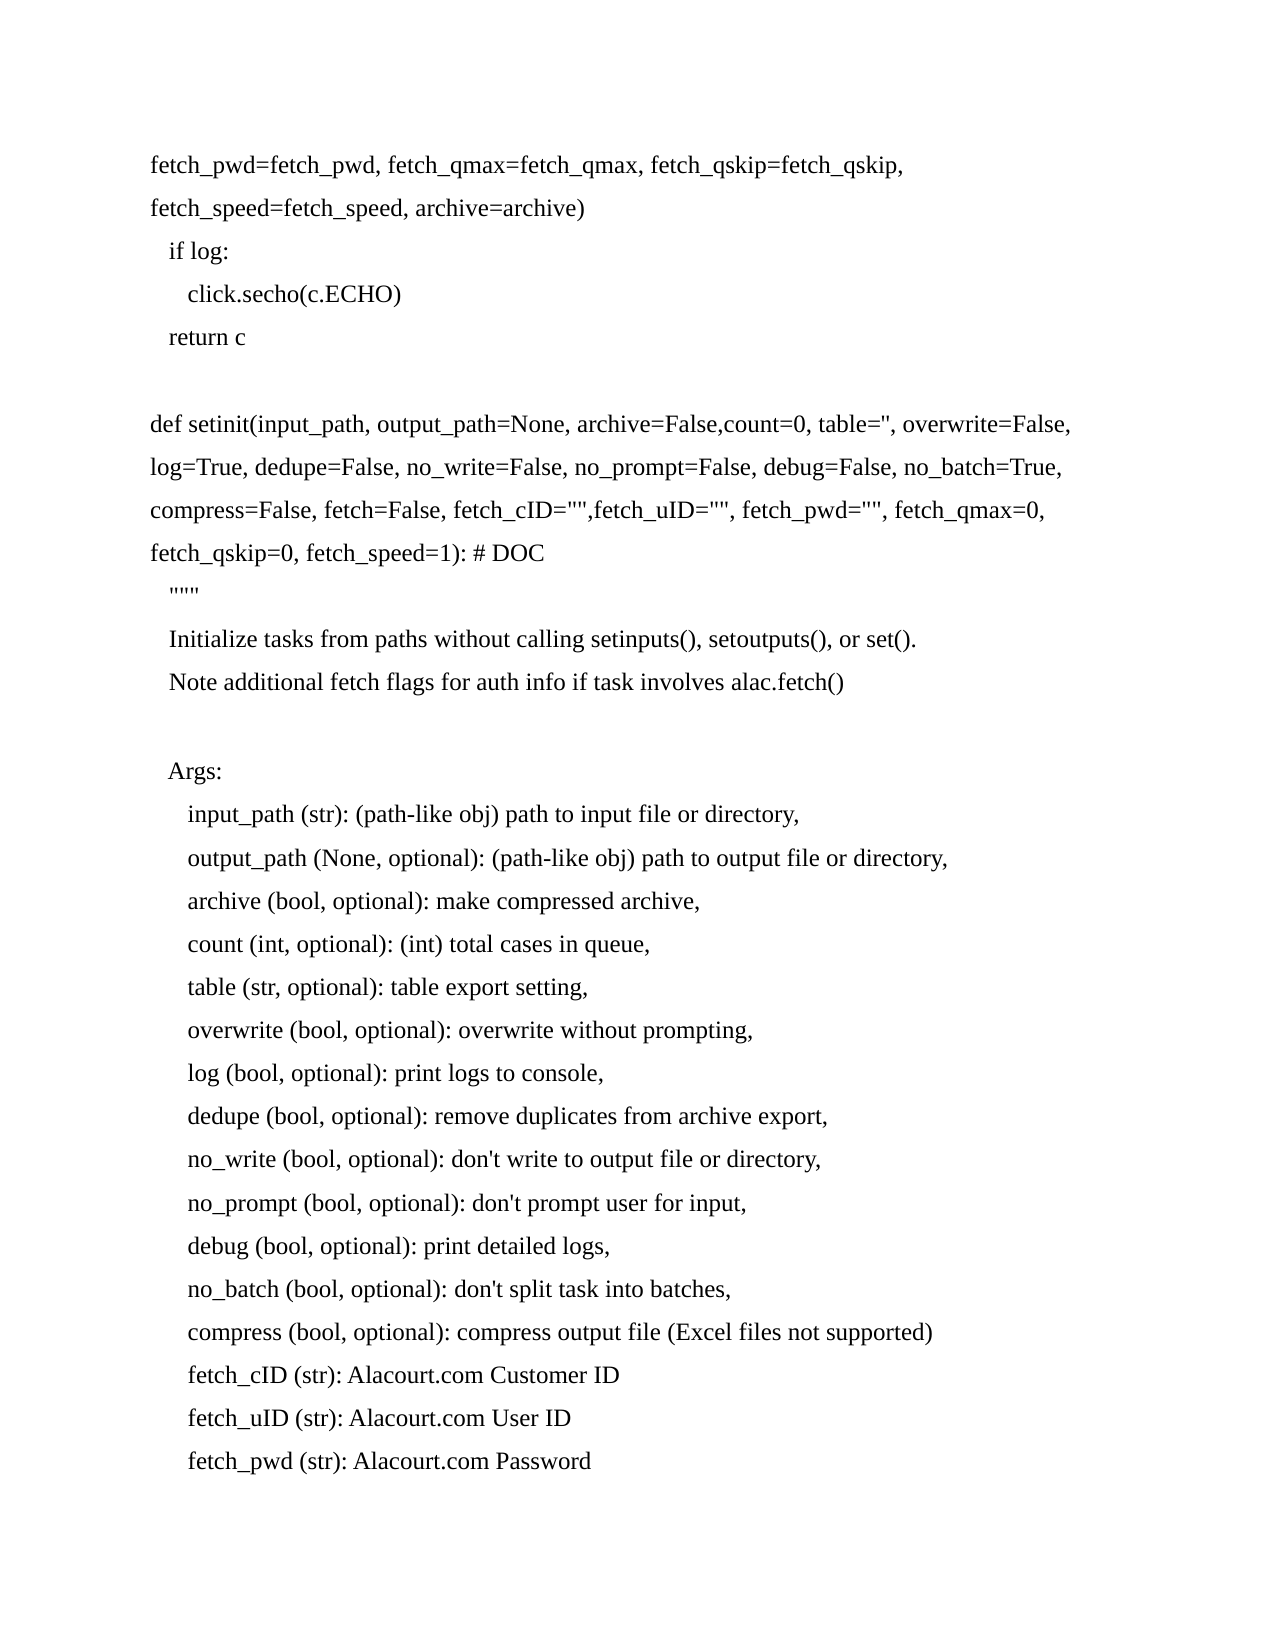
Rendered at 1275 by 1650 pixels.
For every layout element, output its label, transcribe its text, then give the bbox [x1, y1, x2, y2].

text fetch_cID (str): Alacourt.com Customer ID [150, 1360, 1125, 1389]
text Initialize tasks from paths without calling setinputs(), setoutputs(), or set(). [150, 624, 1125, 653]
text log (bool, optional): print logs to console, [150, 1058, 1125, 1087]
text count (int, optional): (int) total cases in queue, [150, 929, 1125, 958]
text no_batch (bool, optional): don't split task into batches, [150, 1274, 1125, 1303]
text no_prompt (bool, optional): don't prompt user for input, [150, 1188, 1125, 1216]
text compress (bool, optional): compress output file (Excel files not supported) [150, 1317, 1125, 1346]
text input_path (str): (path-like obj) path to input file or directory, [150, 799, 1125, 828]
text output_path (None, optional): (path-like obj) path to output file or directory, [150, 843, 1125, 871]
text debug (bool, optional): print detailed logs, [150, 1231, 1125, 1259]
text archive (bool, optional): make compressed archive, [150, 886, 1125, 914]
text table (str, optional): table export setting, [150, 972, 1125, 1001]
text """ [150, 581, 1125, 610]
text fetch_pwd (str): Alacourt.com Password [150, 1446, 1125, 1475]
text fetch_uID (str): Alacourt.com User ID [150, 1403, 1125, 1432]
text def setinit(input_path, output_path=None, archive=False,count=0, table='', overwrite=False, log=True, dedupe=False, no_write=False, no_prompt=False, debug=False, no_batch=True, compress=False, fetch=False, fetch_cID="",fetch_uID="", fetch_pwd="", fetch_qmax=0, fetch_qskip=0, fetch_speed=1): # DOC [150, 409, 1125, 567]
text if log: [150, 236, 1125, 265]
text dedupe (bool, optional): remove duplicates from archive export, [150, 1101, 1125, 1130]
text return c [150, 322, 1125, 351]
text Note additional fetch flags for auth info if task involves alac.fetch() [150, 667, 1125, 696]
text click.secho(c.ECHO) [150, 279, 1125, 308]
text overwrite (bool, optional): overwrite without prompting, [150, 1015, 1125, 1044]
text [150, 150, 1125, 222]
text Args: [150, 756, 1125, 785]
text no_write (bool, optional): don't write to output file or directory, [150, 1144, 1125, 1173]
